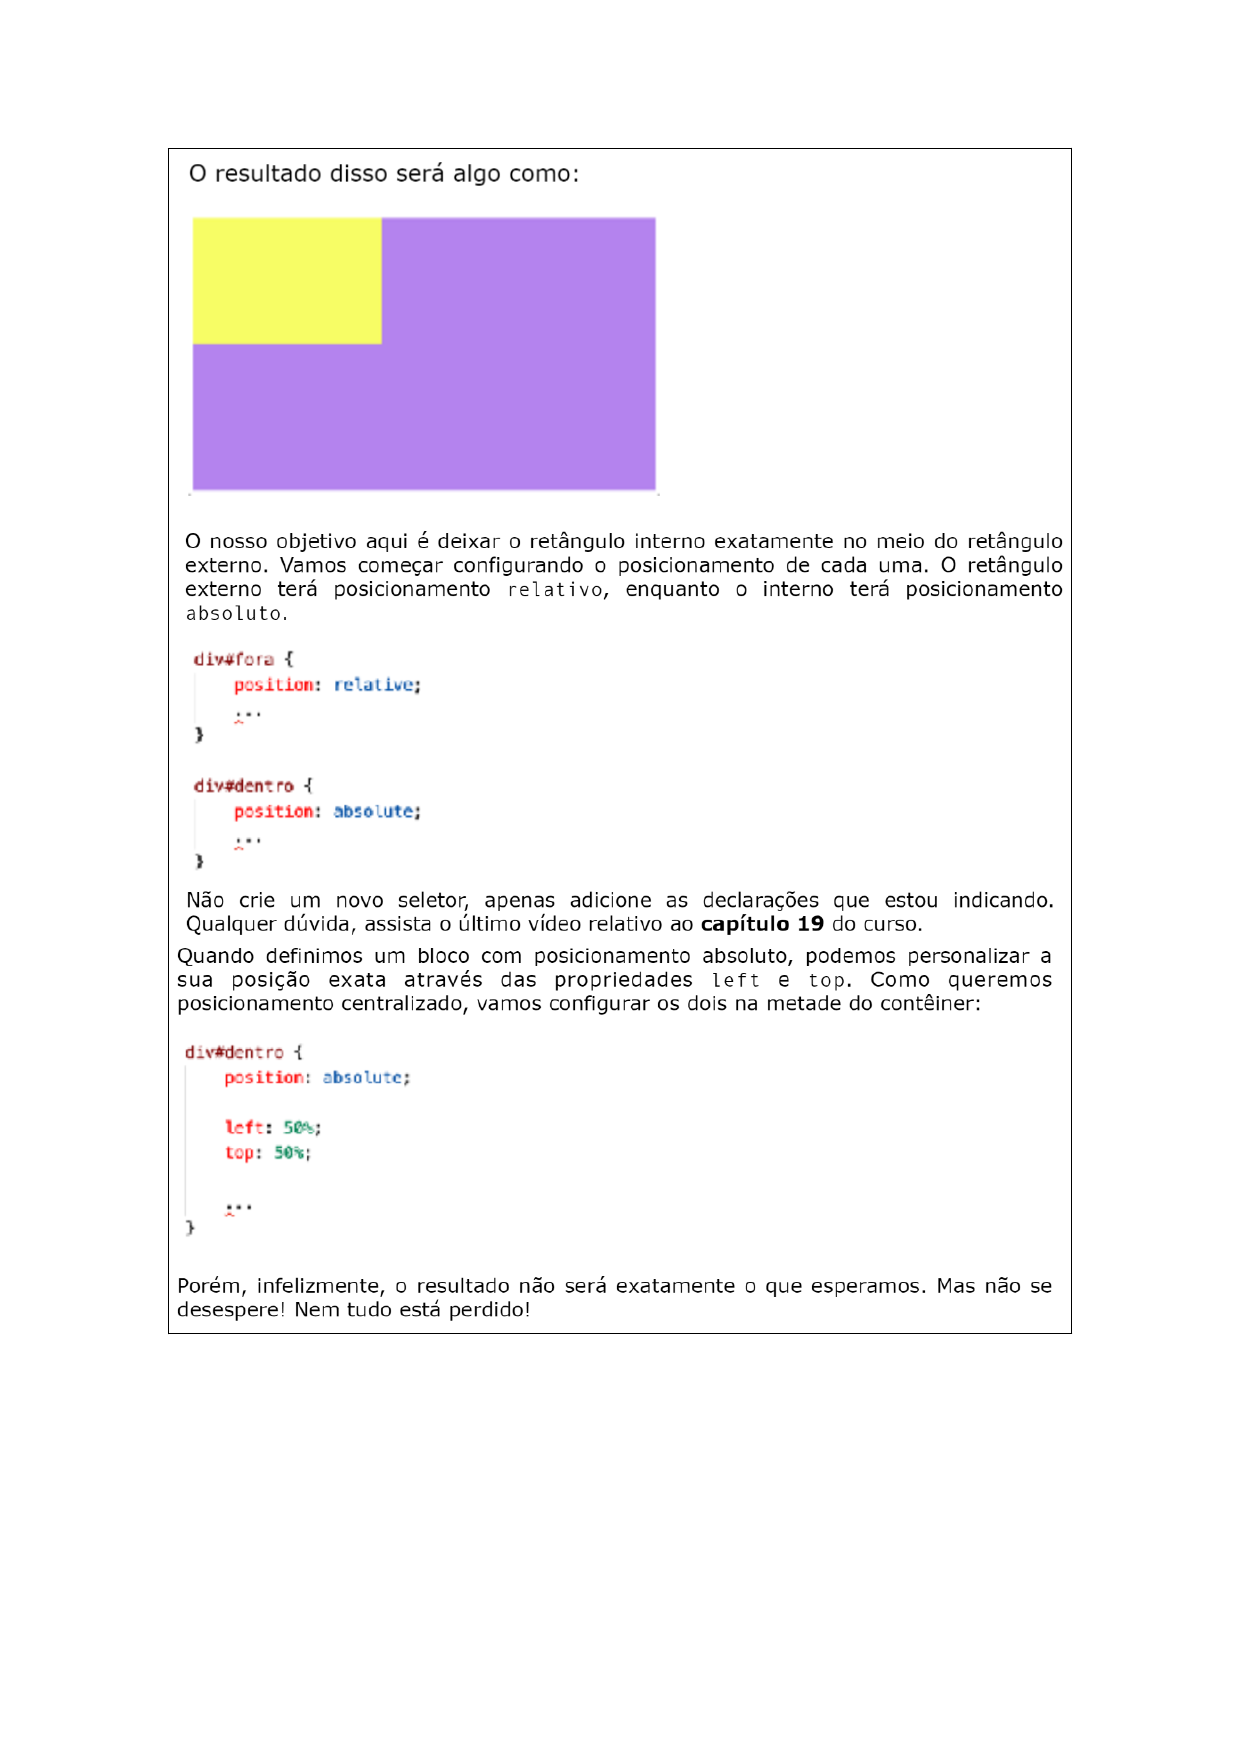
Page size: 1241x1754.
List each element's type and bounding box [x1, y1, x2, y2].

picture [177, 522, 1063, 881]
picture [177, 941, 1063, 1332]
picture [177, 882, 1063, 940]
picture [177, 150, 678, 504]
